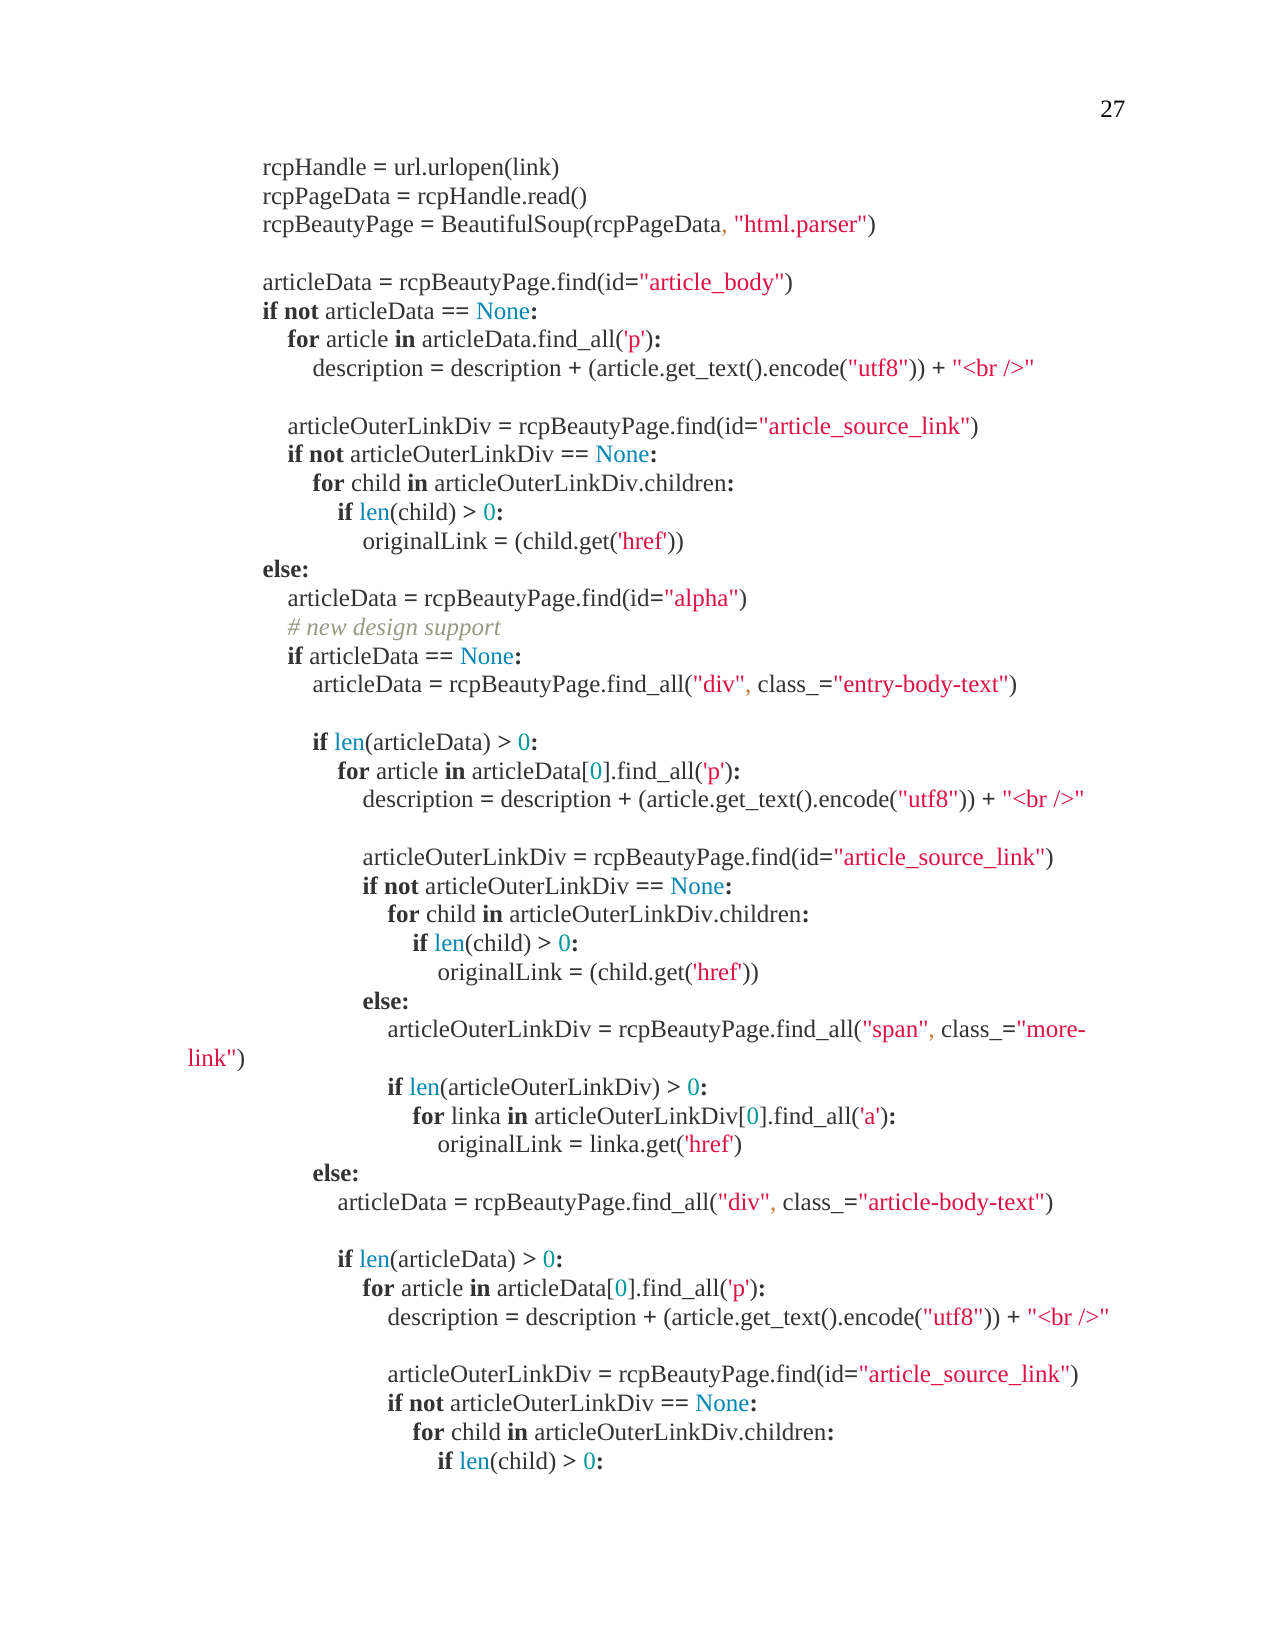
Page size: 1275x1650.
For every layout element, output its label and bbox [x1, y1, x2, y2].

text [187, 152, 1125, 1474]
picture [707, 1395, 712, 1405]
picture [682, 878, 687, 888]
picture [607, 446, 612, 456]
